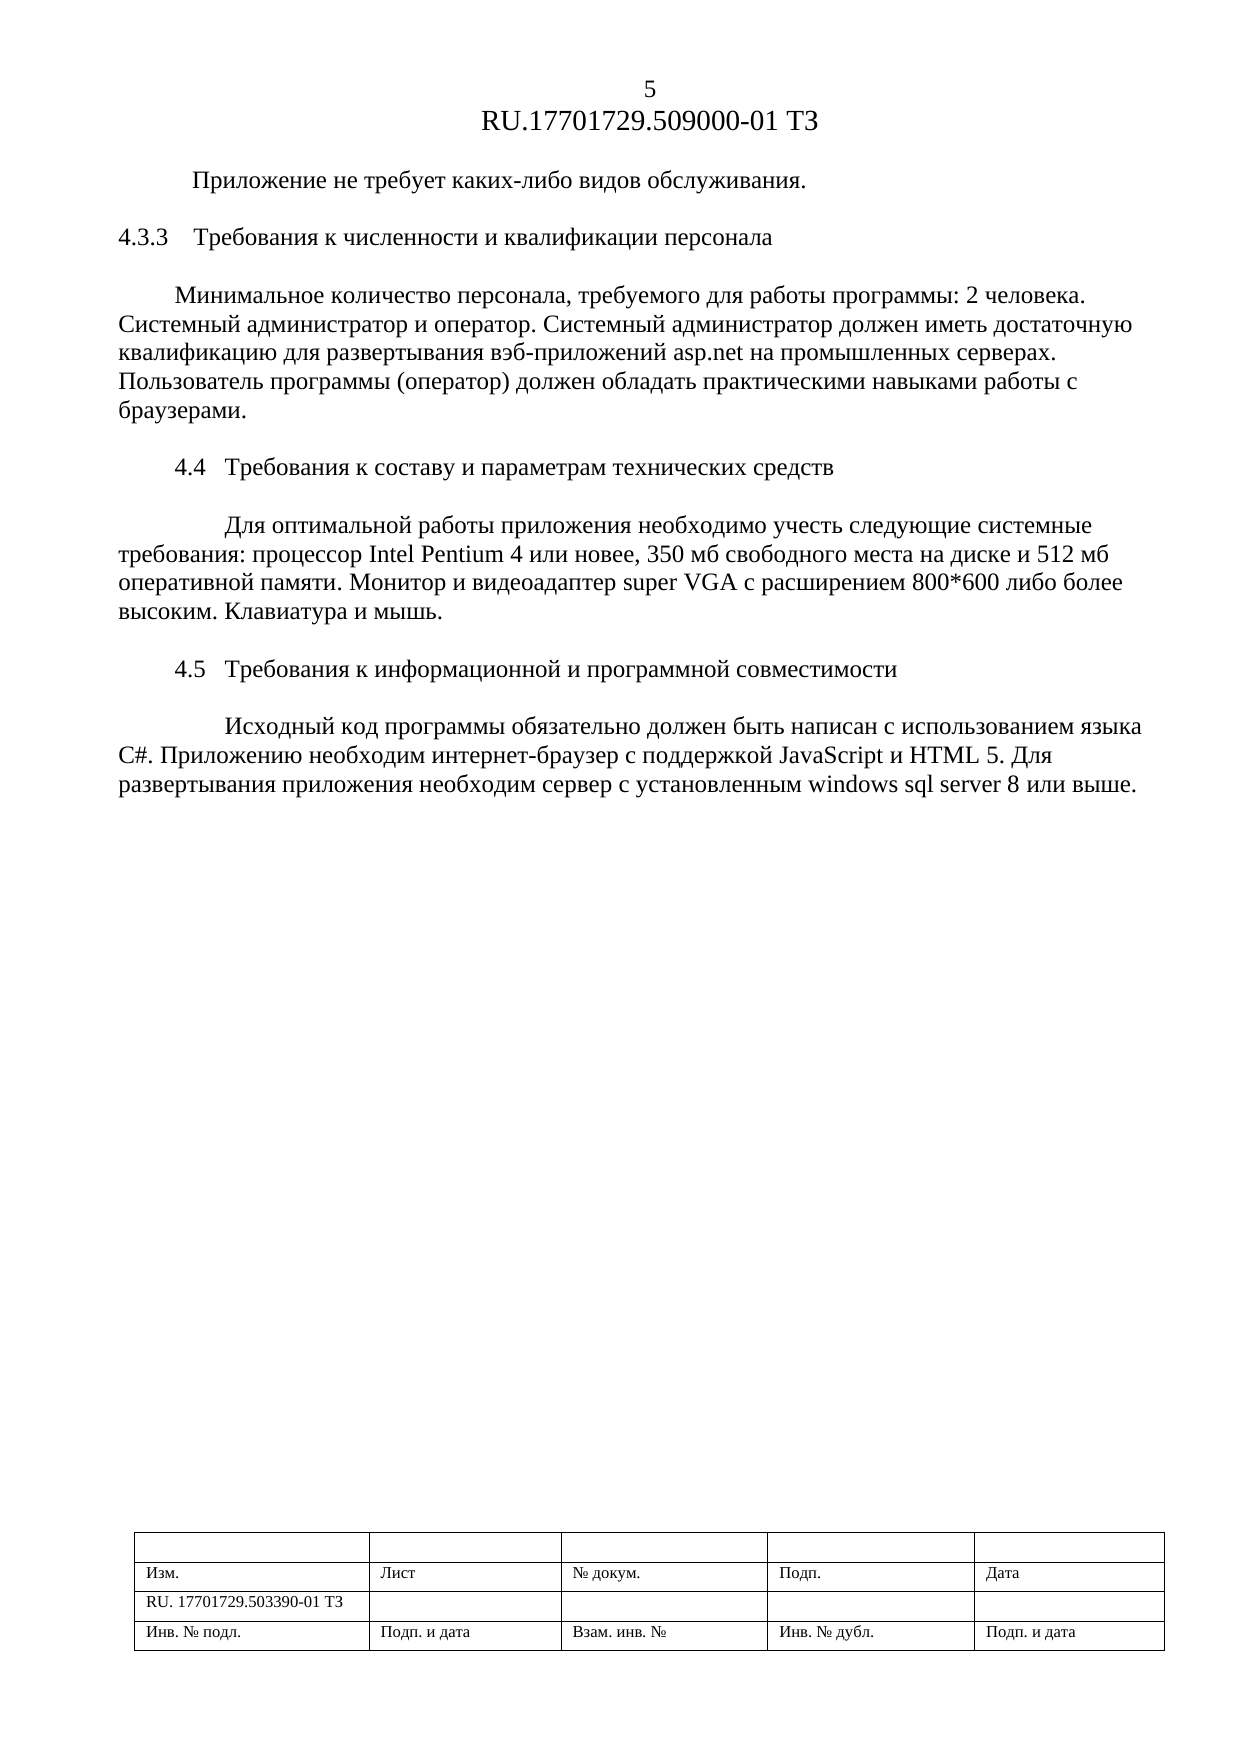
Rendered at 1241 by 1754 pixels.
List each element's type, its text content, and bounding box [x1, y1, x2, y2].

list Требования к составу и параметрам технических средств [174, 452, 1181, 481]
list Требования к численности и квалификации персонала [118, 222, 1181, 251]
text Минимальное количество персонала, требуемого для работы программы: 2 человека. Системный администратор и оператор. Системный администратор должен иметь достаточную квалификацию для развертывания вэб-приложений asp.net на промышленных серверах. Пользователь программы (оператор) должен обладать практическими навыками работы с браузерами. [118, 280, 1181, 424]
list Требования к информационной и программной совместимости [174, 654, 1181, 682]
text Приложение не требует каких-либо видов обслуживания. [118, 165, 1181, 194]
text Исходный код программы обязательно должен быть написан с использованием языка C#. Приложению необходим интернет-браузер с поддержкой JavaScript и HTML 5. Для развертывания приложения необходим сервер с установленным windows sql server 8 или выше. [118, 711, 1181, 797]
text Для оптимальной работы приложения необходимо учесть следующие системные требования: процессор Intel Pentium 4 или новее, 350 мб свободного места на диске и 512 мб оперативной памяти. Монитор и видеоадаптер super VGA с расширением 800*600 либо более высоким. Клавиатура и мышь. [118, 510, 1181, 625]
